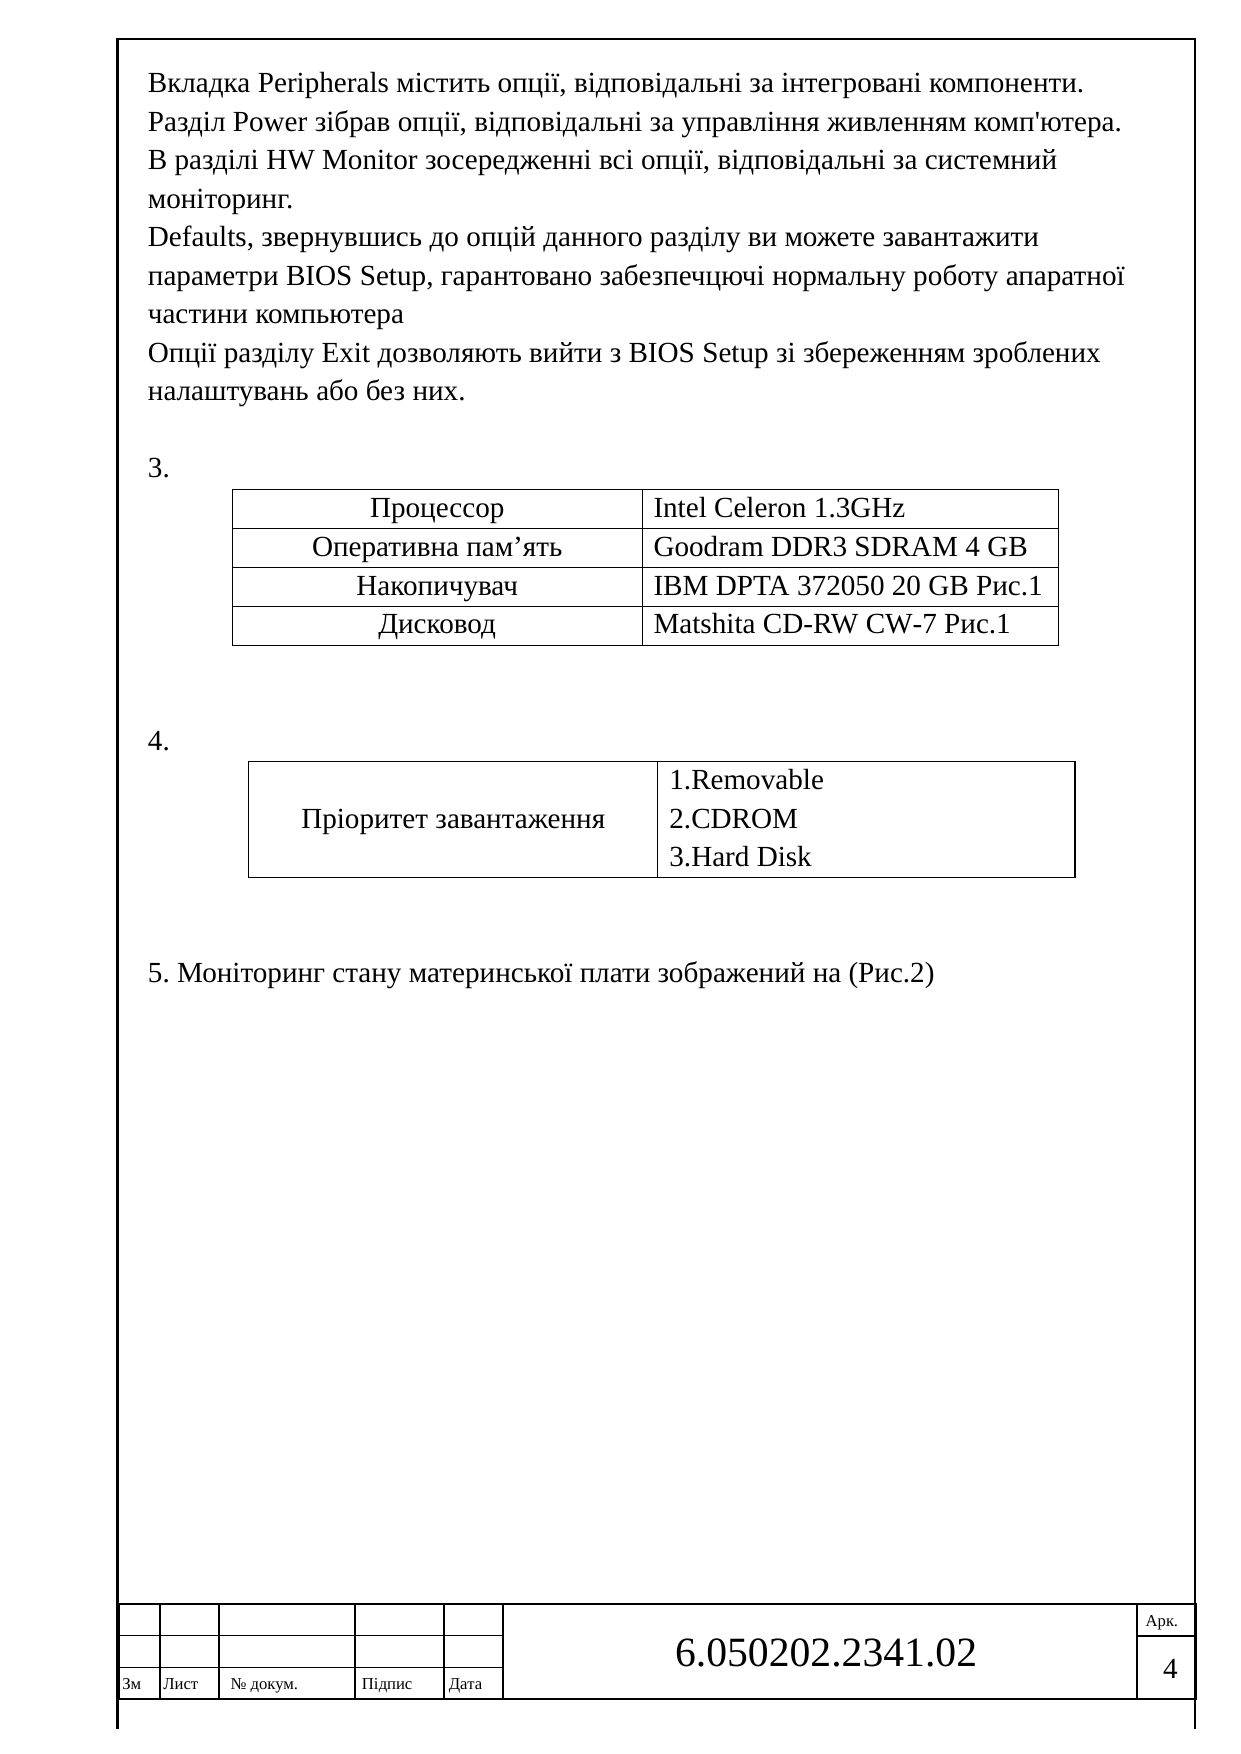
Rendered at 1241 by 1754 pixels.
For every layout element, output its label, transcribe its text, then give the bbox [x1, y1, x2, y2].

text Опції разділу Exit дозволяють вийти з BIOS Setup зі збереженням зроблених налаштувань або без них. [148, 335, 1175, 407]
text Разділ Power зібрав опції, відповідальні за управління живленням комп'ютера. [148, 104, 1175, 137]
table_cell Goodram DDR3 SDRAM 4 GB [643, 529, 1058, 567]
text В разділі HW Monitor зосередженні всі опції, відповідальні за системний моніторинг. [148, 142, 1175, 214]
table_cell Matshita CD-RW CW-7 Рис.1 [643, 607, 1058, 644]
table_header Пріоритет завантаження [249, 762, 657, 877]
table_header Intel Celeron 1.3GHz [643, 490, 1058, 528]
table_cell Накопичувач [233, 568, 642, 606]
text 4. [148, 723, 1175, 756]
text 5. Моніторинг стану материнської плати зображений на (Рис.2) [148, 955, 1175, 989]
table_cell IBM DPTA 372050 20 GB Рис.1 [643, 568, 1058, 606]
table_cell Дисковод [233, 607, 642, 644]
table_header 1.Removable 2.CDROM 3.Hard Disk [658, 762, 1074, 877]
text 3. [148, 451, 1175, 484]
text Defaults, звернувшись до опцій данного разділу ви можете завантажити параметри BIOS Setup, гарантовано забезпечцючі нормальну роботу апаратної частини компьютера [148, 219, 1175, 330]
table_header Процессор [233, 490, 642, 528]
text Вкладка Peripherals містить опції, відповідальні за інтегровані компоненти. [148, 65, 1175, 99]
table_cell Оперативна пам’ять [233, 529, 642, 567]
